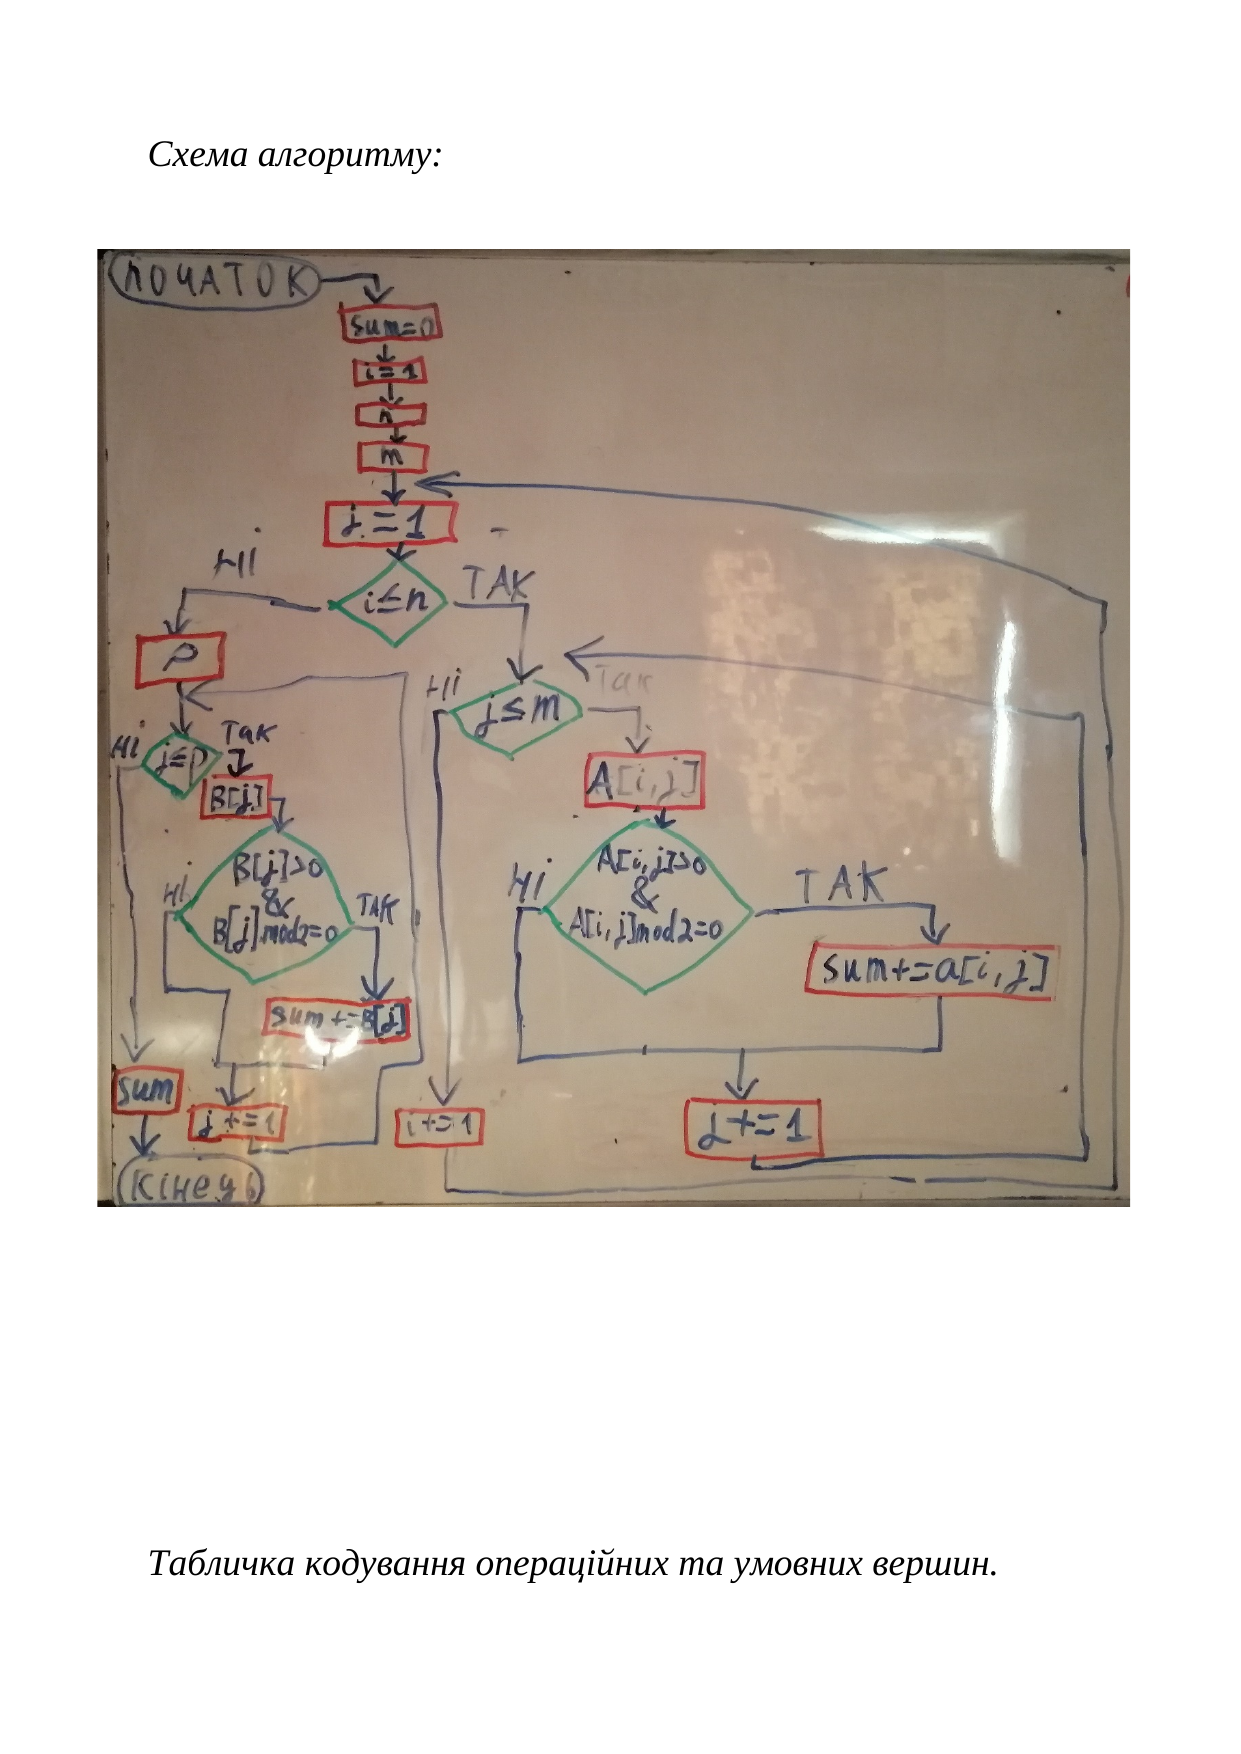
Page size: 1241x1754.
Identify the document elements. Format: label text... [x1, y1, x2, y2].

picture [96, 249, 1130, 1205]
text Схема алгоритму: [147, 132, 1196, 175]
text Табличка кодування операційних та умовних вершин. [147, 1540, 1196, 1583]
